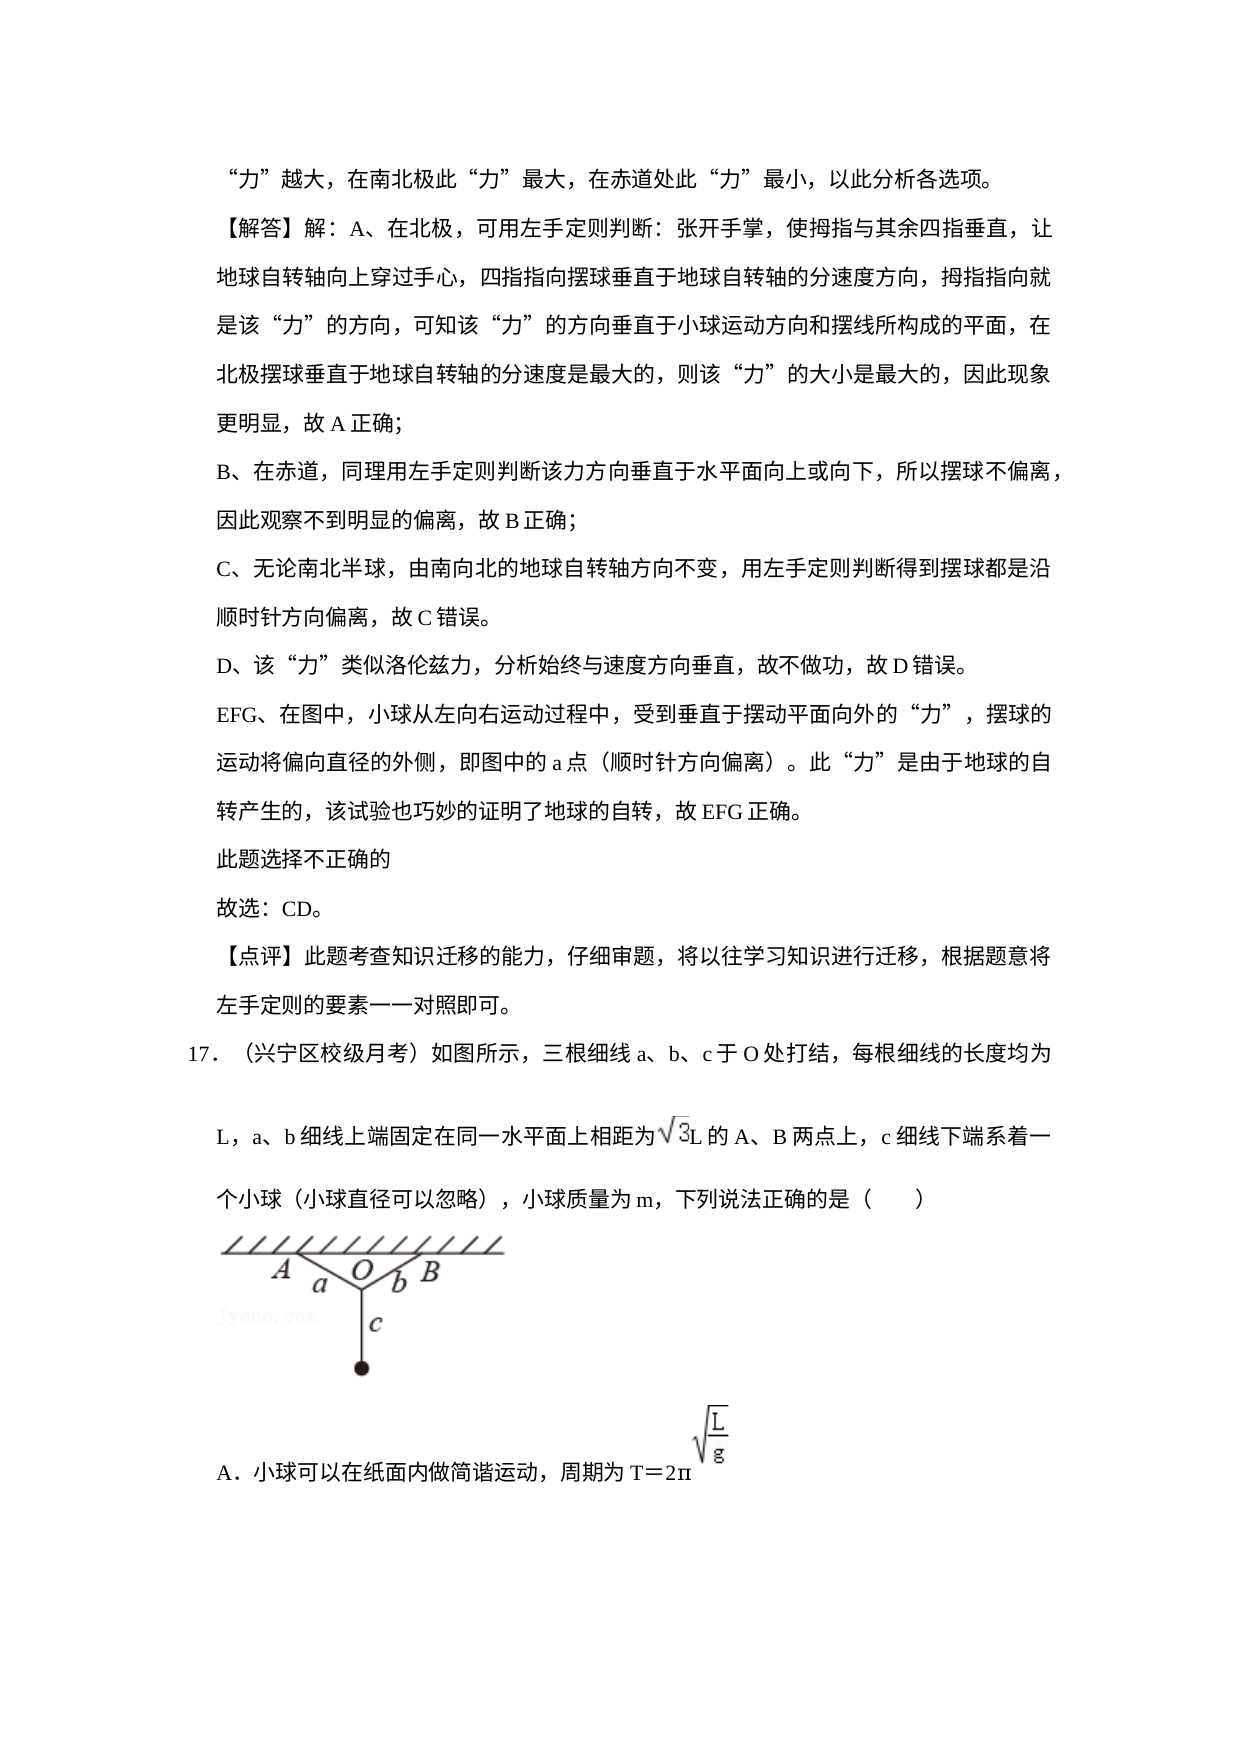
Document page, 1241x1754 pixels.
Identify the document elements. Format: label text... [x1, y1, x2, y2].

text 【点评】此题考查知识迁移的能力，仔细审题，将以往学习知识进行迁移，根据题意将左手定则的要素一一对照即可。 [216, 939, 1053, 1020]
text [216, 162, 1053, 194]
text B、在赤道，同理用左手定则判断该力方向垂直于水平面向上或向下，所以摆球不偏离，因此观察不到明显的偏离，故B正确； [216, 454, 1053, 535]
text A．小球可以在纸面内做简谐运动，周期为T＝2π [187, 1405, 1053, 1503]
picture [216, 1230, 510, 1382]
picture [692, 1405, 729, 1465]
text 此题选择不正确的 [216, 842, 1053, 874]
text 故选：CD。 [216, 890, 1053, 923]
text 【解答】解：A、在北极，可用左手定则判断：张开手掌，使拇指与其余四指垂直，让地球自转轴向上穿过手心，四指指向摆球垂直于地球自转轴的分速度方向，拇指指向就是该“力”的方向，可知该“力”的方向垂直于小球运动方向和摆线所构成的平面，在北极摆球垂直于地球自转轴的分速度是最大的，则该“力”的大小是最大的，因此现象更明显，故A正确； [216, 210, 1053, 438]
text D、该“力”类似洛伦兹力，分析始终与速度方向垂直，故不做功，故D错误。 [216, 648, 1053, 680]
picture [657, 1116, 690, 1145]
text 17．（兴宁区校级月考）如图所示，三根细线a、b、c于O处打结，每根细线的长度均为L，a、b细线上端固定在同一水平面上相距为L的A、B两点上，c细线下端系着一个小球（小球直径可以忽略），小球质量为m，下列说法正确的是（ ） [187, 1036, 1053, 1214]
text EFG、在图中，小球从左向右运动过程中，受到垂直于摆动平面向外的“力”，摆球的运动将偏向直径的外侧，即图中的a点（顺时针方向偏离）。此“力”是由于地球的自转产生的，该试验也巧妙的证明了地球的自转，故EFG正确。 [216, 696, 1053, 826]
text C、无论南北半球，由南向北的地球自转轴方向不变，用左手定则判断得到摆球都是沿顺时针方向偏离，故C错误。 [216, 551, 1053, 632]
